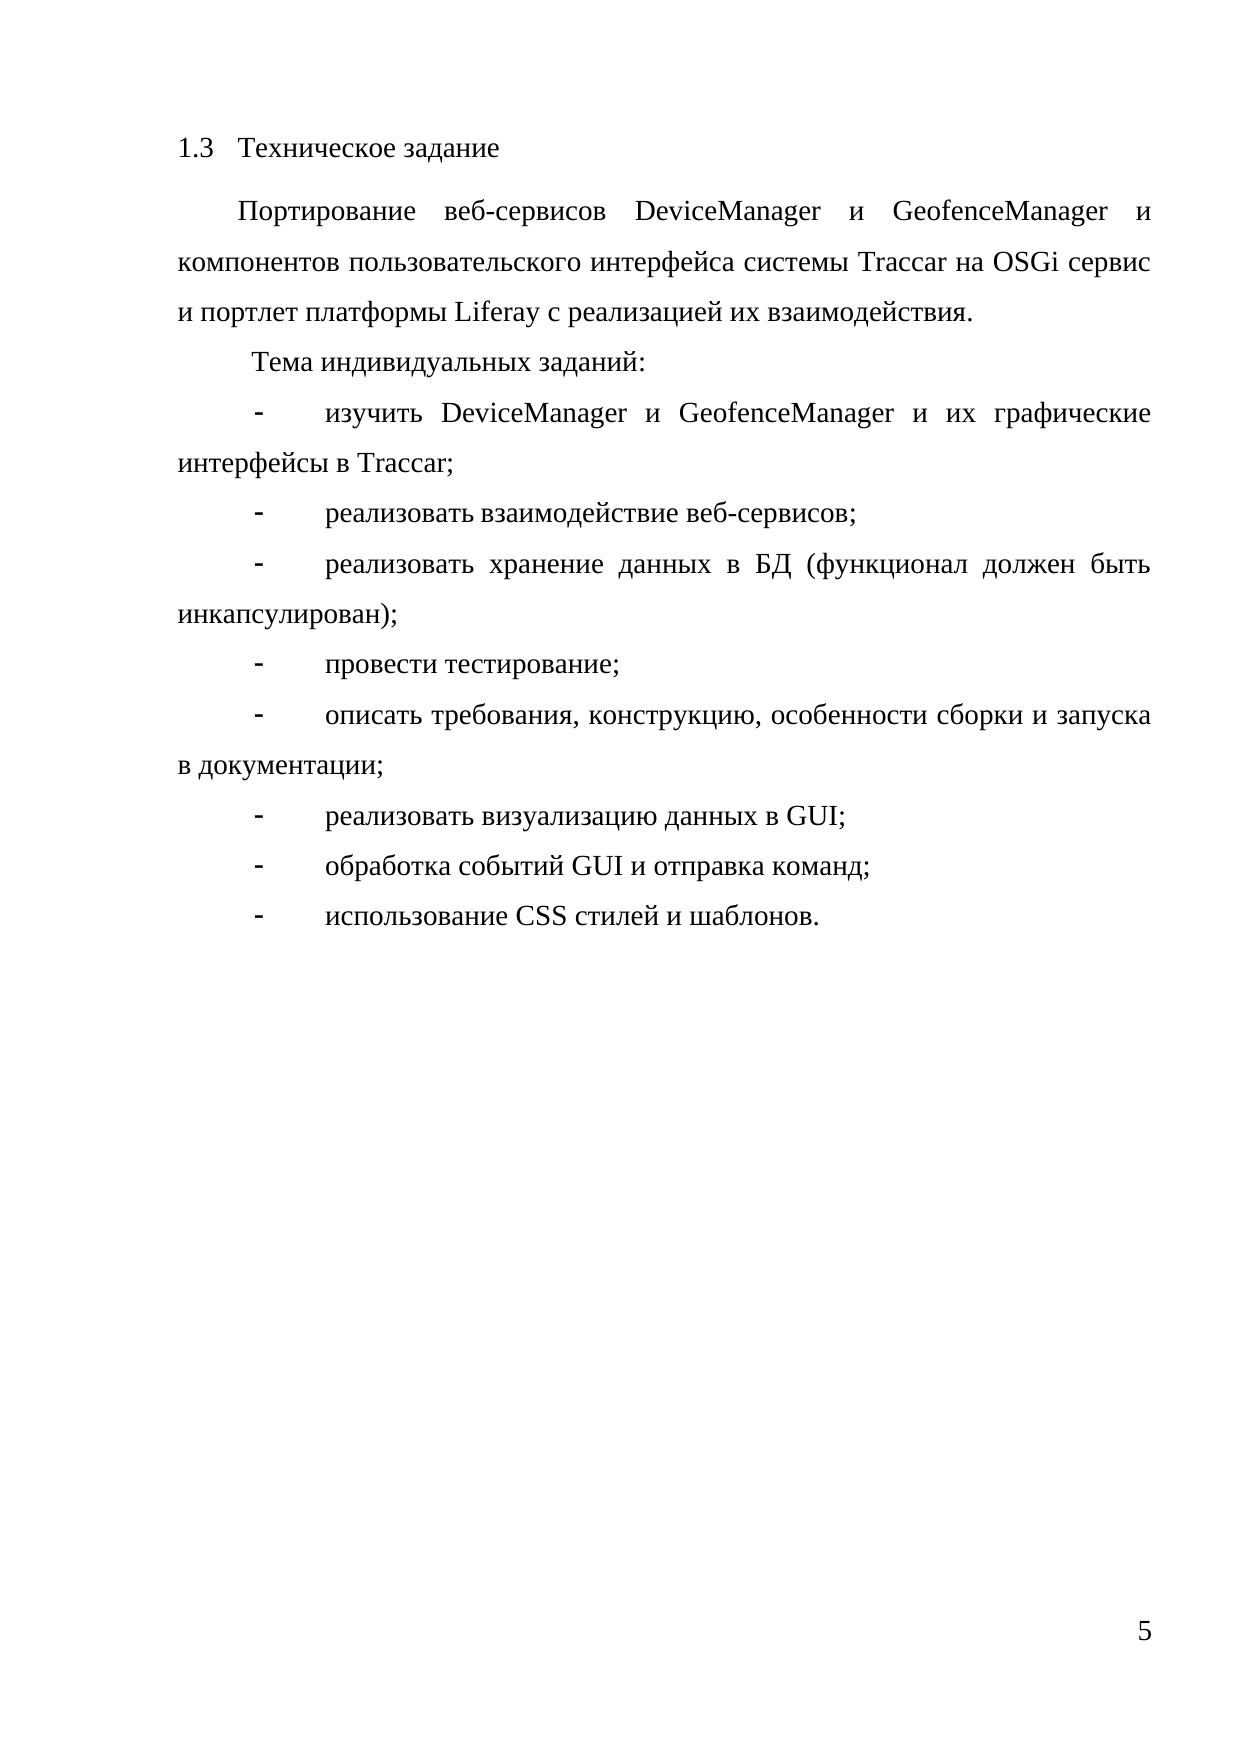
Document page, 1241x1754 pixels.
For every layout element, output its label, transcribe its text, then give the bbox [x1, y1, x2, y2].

list реализовать визуализацию данных в GUI; [177, 798, 1152, 831]
text Портирование веб-сервисов DeviceManager и GeofenceManager и компонентов пользовательского интерфейса системы Traccar на OSGi сервис и портлет платформы Liferay с реализацией их взаимодействия. [177, 193, 1152, 328]
list описать требования, конструкцию, особенности сборки и запуска в документации; [177, 697, 1152, 781]
text Тема индивидуальных заданий: [177, 344, 1152, 378]
list реализовать взаимодействие веб-сервисов; [177, 495, 1152, 529]
text Техническое задание [177, 131, 1152, 164]
list обработка событий GUI и отправка команд; [177, 848, 1152, 882]
list провести тестирование; [177, 647, 1152, 680]
list использование CSS стилей и шаблонов. [177, 898, 1152, 932]
list изучить DeviceManager и GeofenceManager и их графические интерфейсы в Traccar; [177, 395, 1152, 479]
list реализовать хранение данных в БД (функционал должен быть инкапсулирован); [177, 546, 1152, 630]
